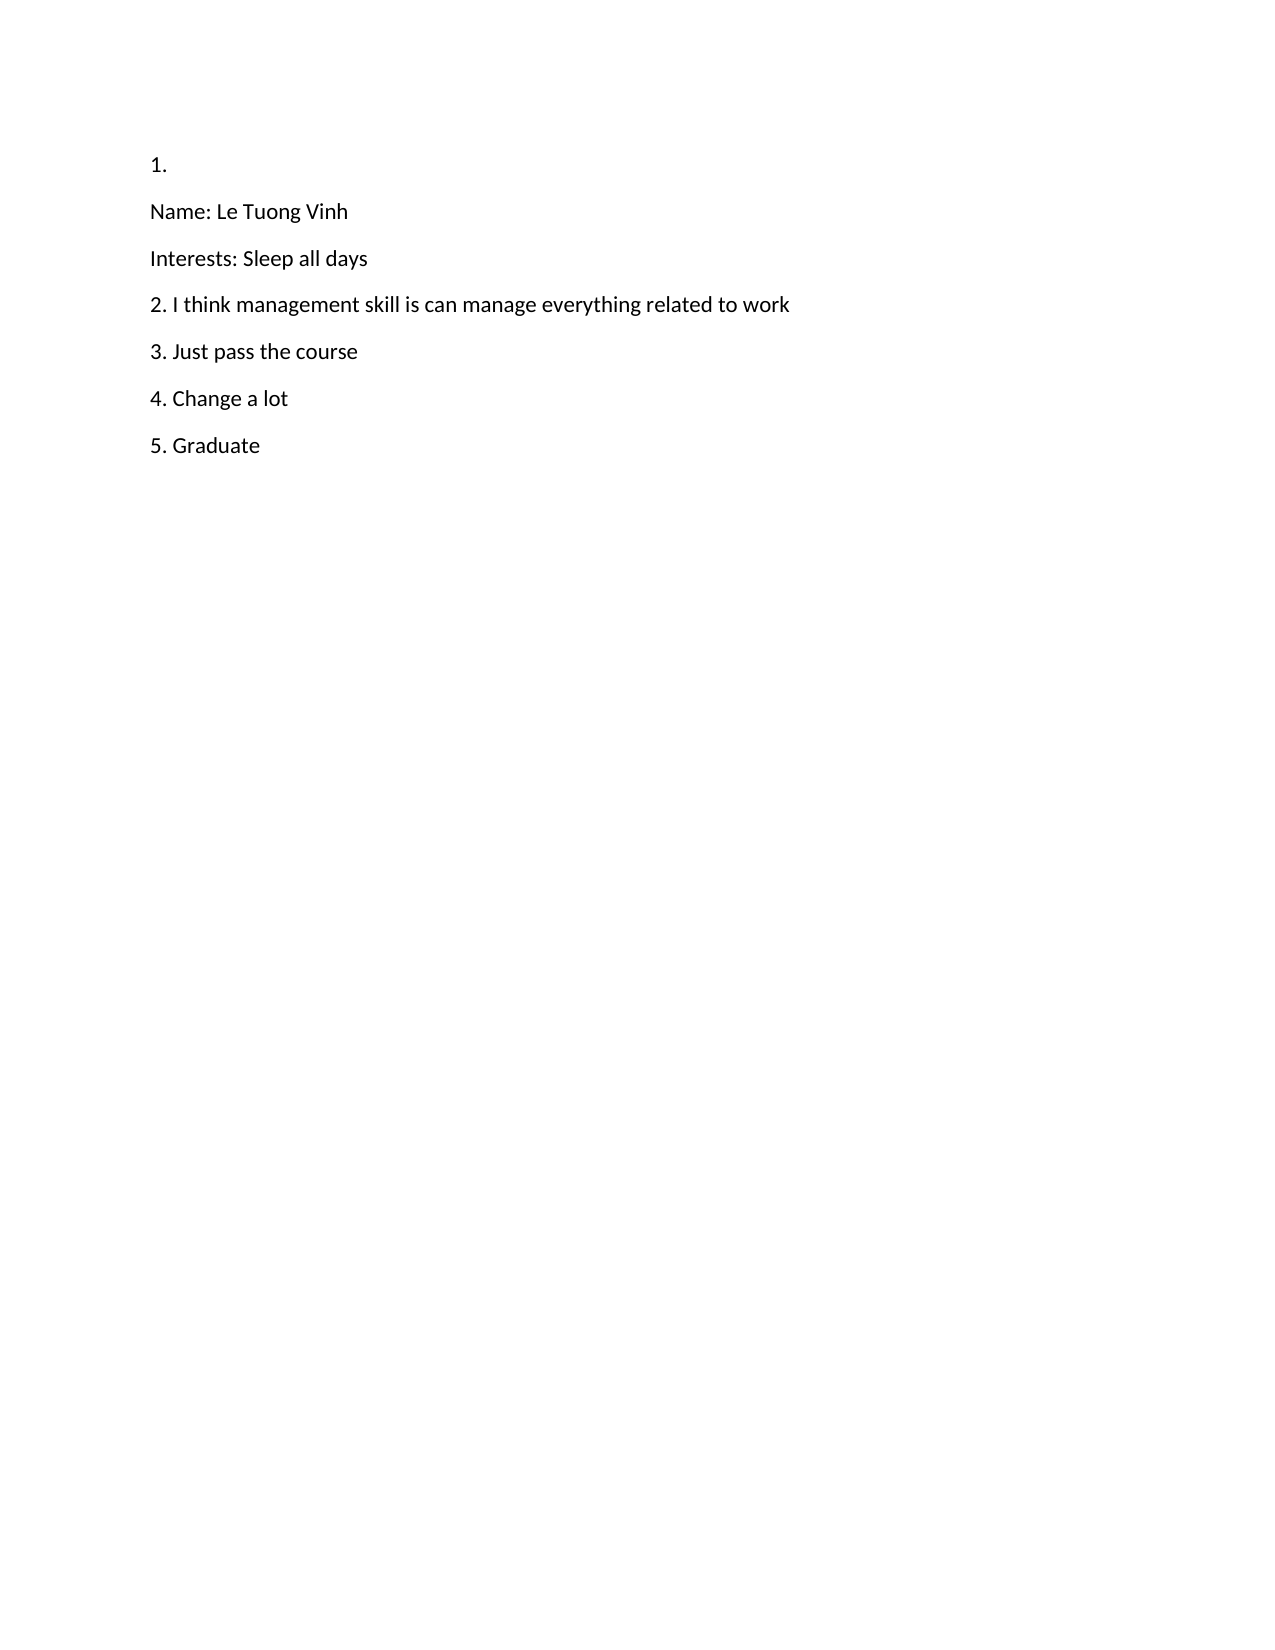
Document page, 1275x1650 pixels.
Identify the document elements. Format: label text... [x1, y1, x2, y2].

text 3. Just pass the course [150, 337, 1125, 366]
text 5. Graduate [150, 431, 1125, 459]
text 4. Change a lot [150, 384, 1125, 412]
text 2. I think management skill is can manage everything related to work [150, 291, 1125, 319]
text Name: Le Tuong Vinh [150, 197, 1125, 225]
text Interests: Sleep all days [150, 244, 1125, 272]
text 1. [150, 150, 1125, 178]
